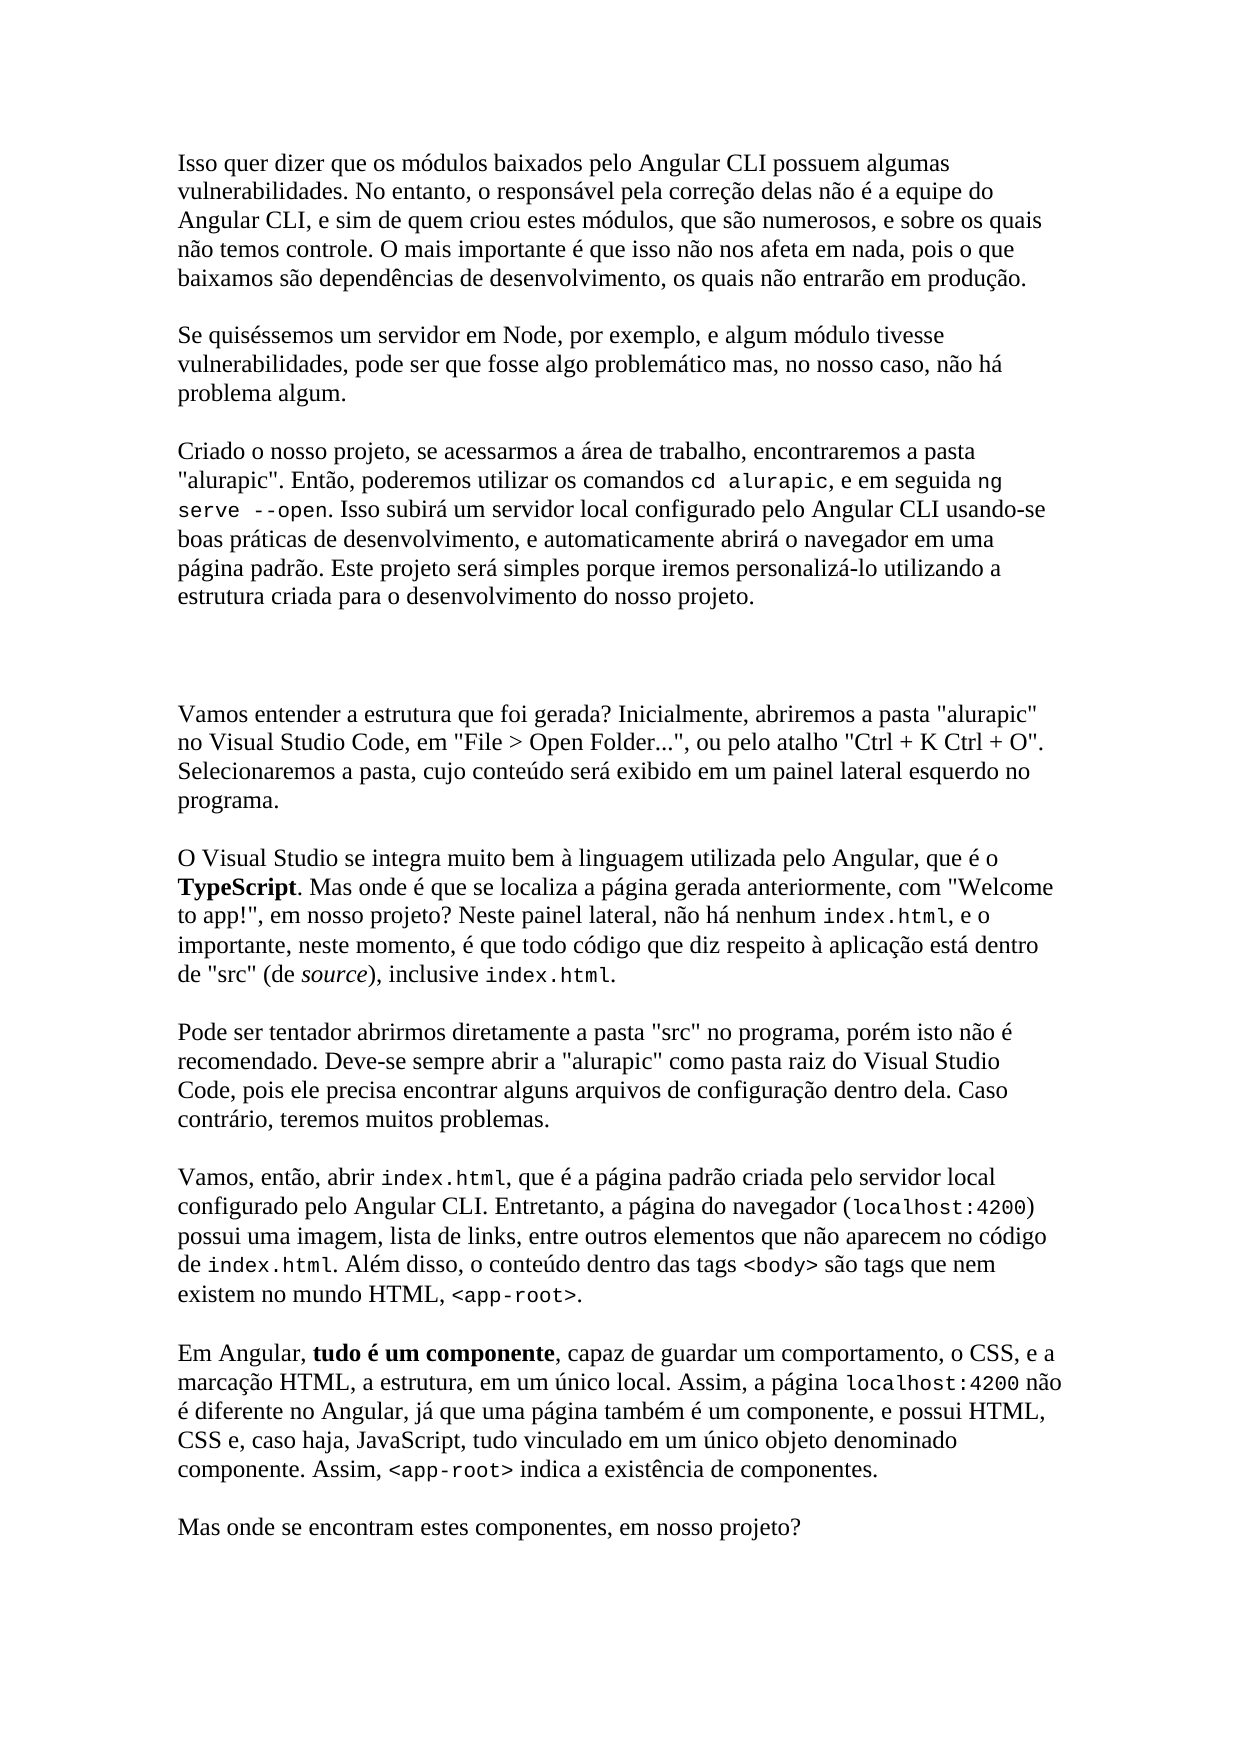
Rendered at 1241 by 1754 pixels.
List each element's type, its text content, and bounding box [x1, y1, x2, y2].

text Criado o nosso projeto, se acessarmos a área de trabalho, encontraremos a pasta "alurapic". Então, poderemos utilizar os comandos cd alurapic, e em seguida ng serve --open. Isso subirá um servidor local configurado pelo Angular CLI usando-se boas práticas de desenvolvimento, e automaticamente abrirá o navegador em uma página padrão. Este projeto será simples porque iremos personalizá-lo utilizando a estrutura criada para o desenvolvimento do nosso projeto. [177, 436, 1063, 610]
text Se quiséssemos um servidor em Node, por exemplo, e algum módulo tivesse vulnerabilidades, pode ser que fosse algo problemático mas, no nosso caso, não há problema algum. [177, 321, 1063, 407]
text Mas onde se encontram estes componentes, em nosso projeto? [177, 1512, 1063, 1541]
text Vamos, então, abrir index.html, que é a página padrão criada pelo servidor local configurado pelo Angular CLI. Entretanto, a página do navegador (localhost:4200) possui uma imagem, lista de links, entre outros elementos que não aparecem no código de index.html. Além disso, o conteúdo dentro das tags <body> são tags que nem existem no mundo HTML, <app-root>. [177, 1162, 1063, 1309]
text Em Angular, tudo é um componente, capaz de guardar um comportamento, o CSS, e a marcação HTML, a estrutura, em um único local. Assim, a página localhost:4200 não é diferente no Angular, já que uma página também é um componente, e possui HTML, CSS e, caso haja, JavaScript, tudo vinculado em um único objeto denominado componente. Assim, <app-root> indica a existência de componentes. [177, 1338, 1063, 1483]
text Isso quer dizer que os módulos baixados pelo Angular CLI possuem algumas vulnerabilidades. No entanto, o responsável pela correção delas não é a equipe do Angular CLI, e sim de quem criou estes módulos, que são numerosos, e sobre os quais não temos controle. O mais importante é que isso não nos afeta em nada, pois o que baixamos são dependências de desenvolvimento, os quais não entrarão em produção. [177, 148, 1063, 291]
text O Visual Studio se integra muito bem à linguagem utilizada pelo Angular, que é o TypeScript. Mas onde é que se localiza a página gerada anteriormente, com "Welcome to app!", em nosso projeto? Neste painel lateral, não há nenhum index.html, e o importante, neste momento, é que todo código que diz respeito à aplicação está dentro de "src" (de source), inclusive index.html. [177, 843, 1063, 988]
text Vamos entender a estrutura que foi gerada? Inicialmente, abriremos a pasta "alurapic" no Visual Studio Code, em "File > Open Folder...", ou pelo atalho "Ctrl + K Ctrl + O". Selecionaremos a pasta, cujo conteúdo será exibido em um painel lateral esquerdo no programa. [177, 699, 1063, 814]
text Pode ser tentador abrirmos diretamente a pasta "src" no programa, porém isto não é recomendado. Deve-se sempre abrir a "alurapic" como pasta raiz do Visual Studio Code, pois ele precisa encontrar alguns arquivos de configuração dentro dela. Caso contrário, teremos muitos problemas. [177, 1017, 1063, 1132]
